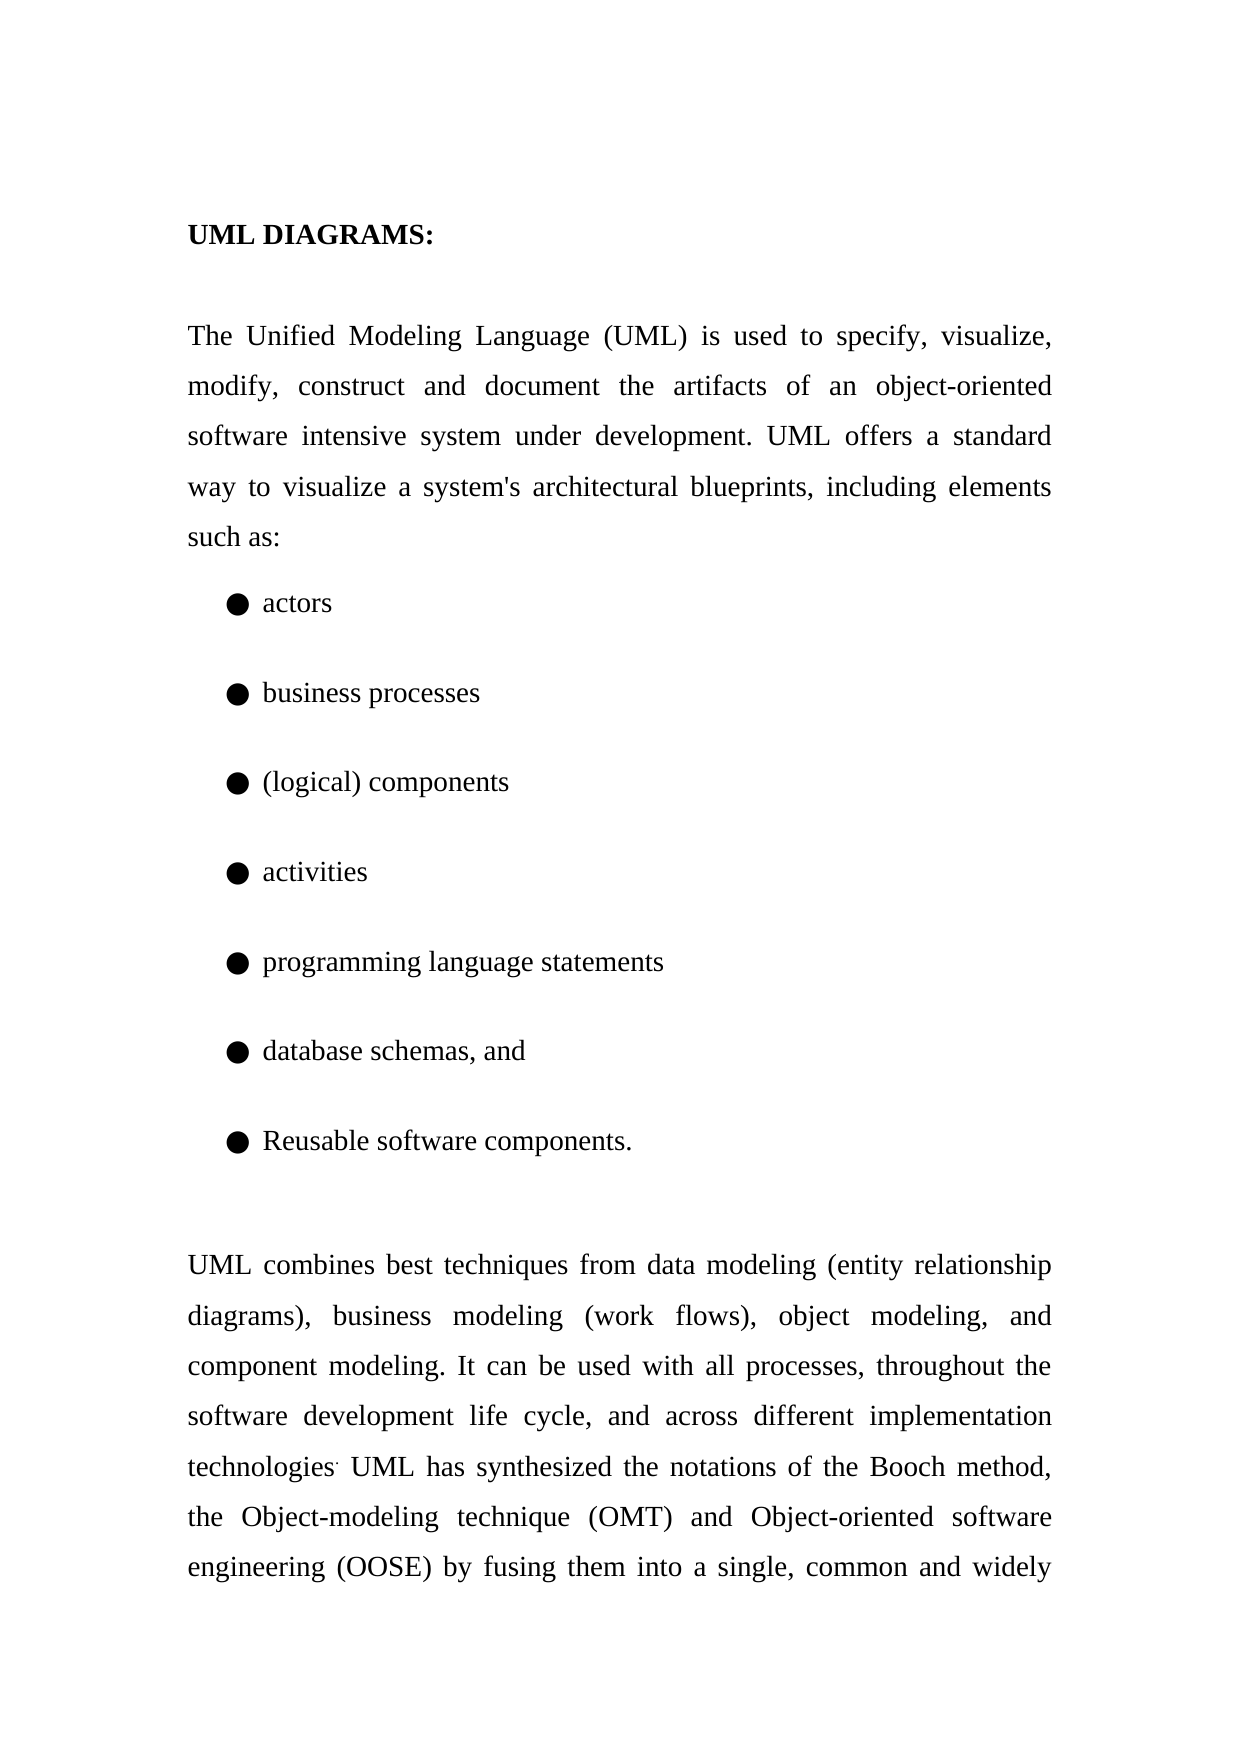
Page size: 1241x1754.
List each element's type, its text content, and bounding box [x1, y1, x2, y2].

list actors [225, 569, 1053, 629]
list (logical) components [225, 749, 1053, 808]
list database schemas, and [225, 1018, 1053, 1077]
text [187, 1247, 1053, 1583]
text The Unified Modeling Language (UML) is used to specify, visualize, modify, construct and document the artifacts of an object-oriented software intensive system under development. UML offers a standard way to visualize a system's architectural blueprints, including elements such as: [187, 318, 1053, 552]
list Reusable software components. [225, 1107, 1053, 1167]
text UML DIAGRAMS: [187, 217, 1053, 251]
list business processes [225, 659, 1053, 719]
list programming language statements [225, 928, 1053, 988]
list activities [225, 838, 1053, 898]
